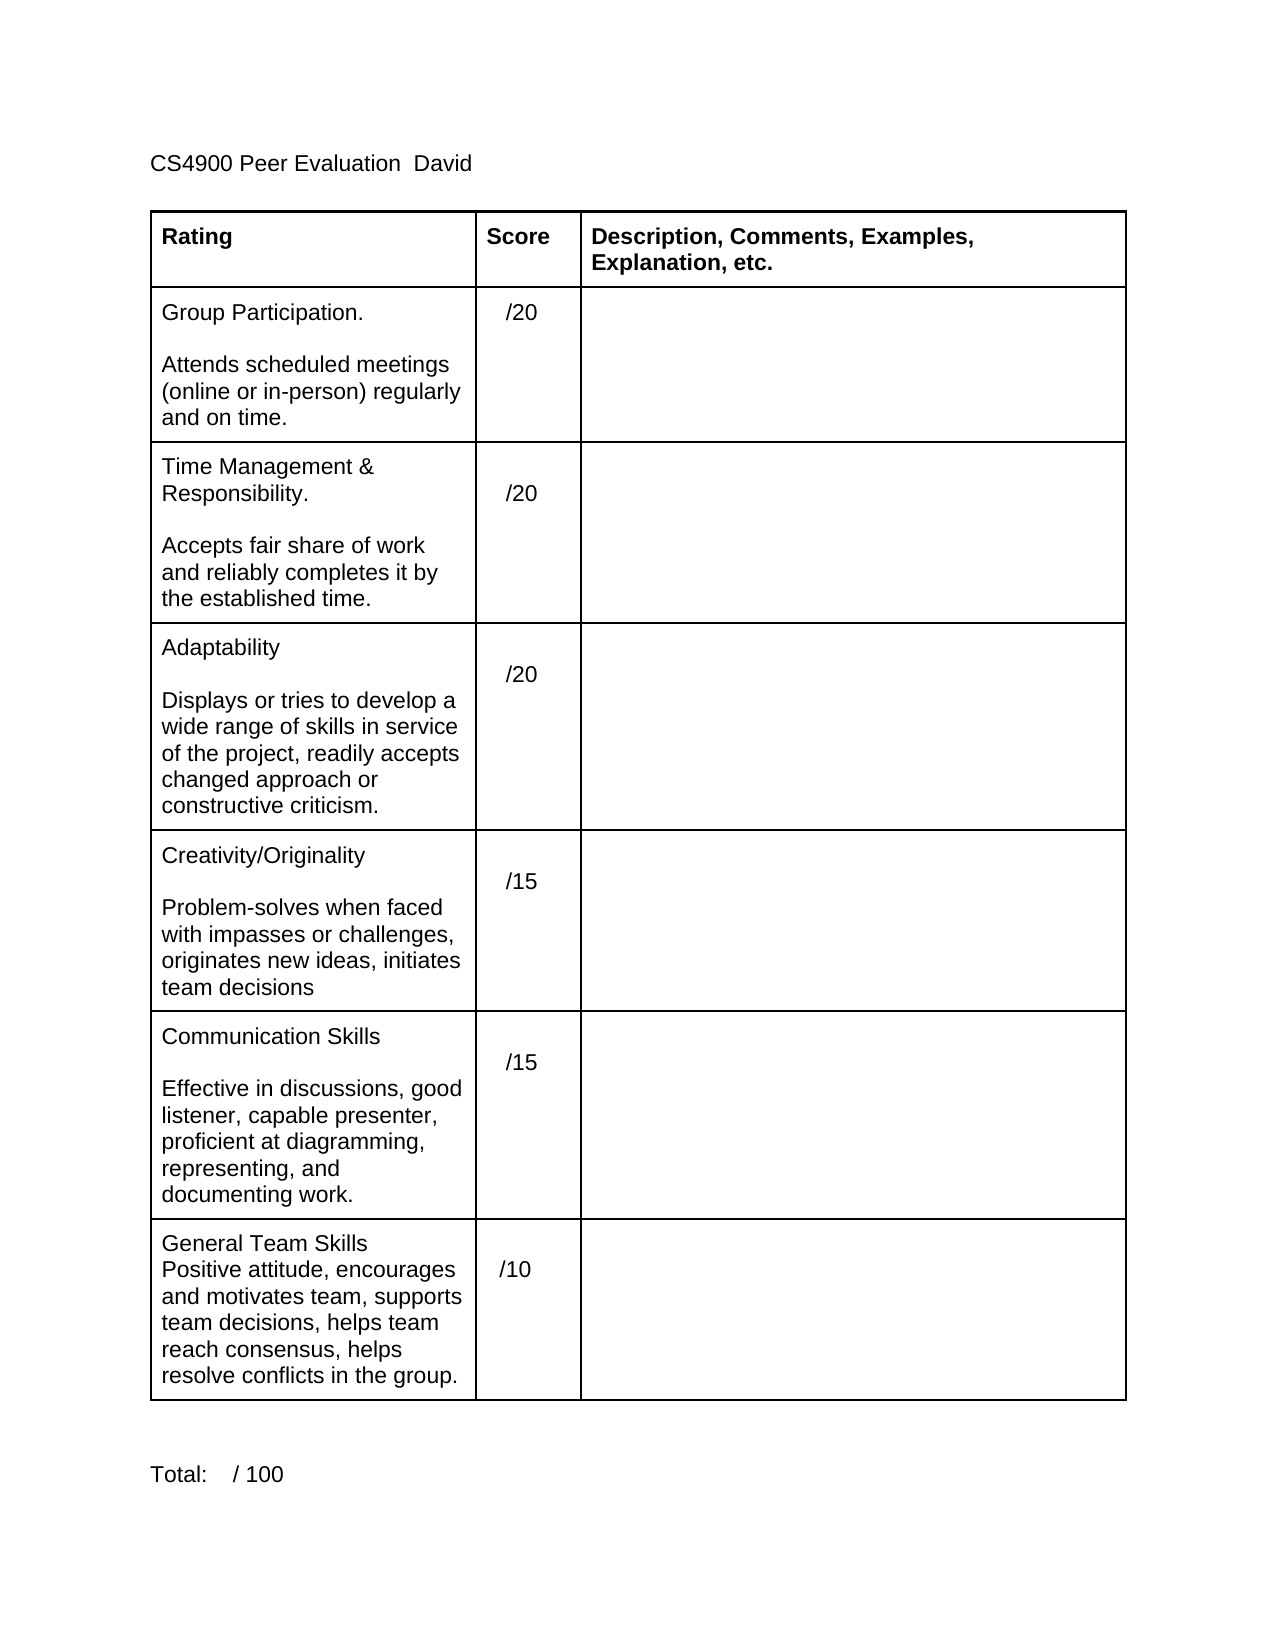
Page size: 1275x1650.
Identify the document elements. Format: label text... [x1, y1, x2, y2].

table_cell /10 [477, 1220, 580, 1399]
table_header Score [477, 213, 580, 286]
table_cell [582, 288, 1125, 441]
table_cell /15 [477, 831, 580, 1010]
table_cell [582, 1012, 1125, 1218]
text Total: / 100 [150, 1461, 1125, 1487]
table_header Rating [152, 213, 475, 286]
table_cell /20 [477, 624, 580, 829]
table_cell Adaptability Displays or tries to develop a wide range of skills in service of the project, readily accepts changed approach or constructive criticism. [152, 624, 475, 829]
table_cell Group Participation. Attends scheduled meetings (online or in-person) regularly and on time. [152, 288, 475, 441]
table_cell /15 [477, 1012, 580, 1218]
table_cell [582, 624, 1125, 829]
table_cell Communication Skills Effective in discussions, good listener, capable presenter, proficient at diagramming, representing, and documenting work. [152, 1012, 475, 1218]
table_cell [582, 1220, 1125, 1399]
table_cell /20 [477, 288, 580, 441]
text CS4900 Peer Evaluation David [150, 150, 1125, 176]
table_header Description, Comments, Examples, Explanation, etc. [582, 213, 1125, 286]
table_cell [582, 443, 1125, 622]
table_cell [582, 831, 1125, 1010]
table_cell /20 [477, 443, 580, 622]
table_cell Creativity/Originality Problem-solves when faced with impasses or challenges, originates new ideas, initiates team decisions [152, 831, 475, 1010]
table_cell Time Management & Responsibility. Accepts fair share of work and reliably completes it by the established time. [152, 443, 475, 622]
table_cell General Team Skills Positive attitude, encourages and motivates team, supports team decisions, helps team reach consensus, helps resolve conflicts in the group. [152, 1220, 475, 1399]
